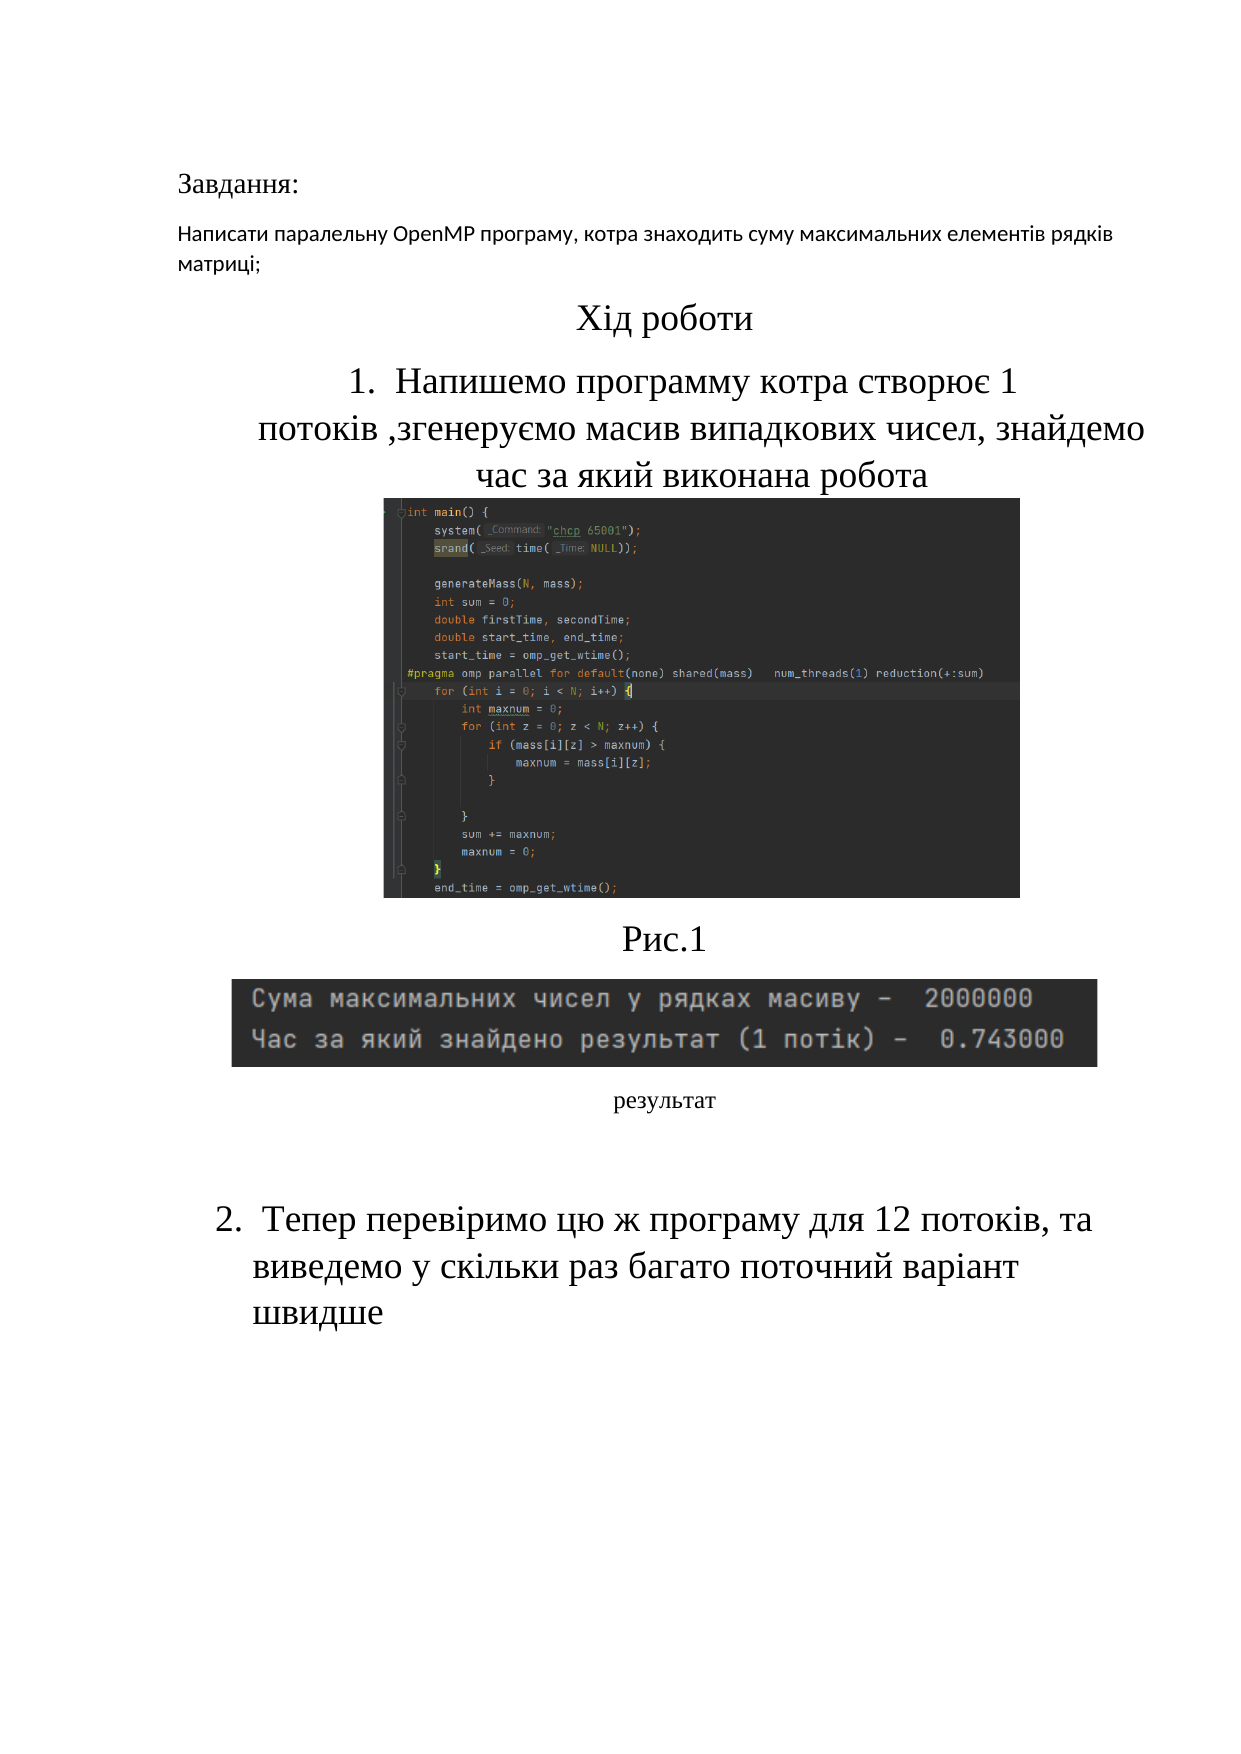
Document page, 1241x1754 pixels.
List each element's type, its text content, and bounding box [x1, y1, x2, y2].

text Хід роботи [177, 296, 1152, 339]
text Написати паралельну OpenMP програму, котра знаходить суму максимальних елементiв рядкiв матрицi; [177, 219, 1152, 277]
picture [231, 979, 1098, 1067]
list Напишемо программу котра створює 1 потоків ,згенеруємо масив випадкових чисел, знайдемо час за який виконана робота [215, 359, 1152, 495]
text результат [177, 1086, 1152, 1114]
picture [383, 498, 1020, 898]
text Рис.1 [177, 916, 1152, 959]
list Тепер перевіримо цю ж програму для 12 потоків, та виведемо у скільки раз багато поточний варіант швидше [215, 1197, 1152, 1333]
text Завдання: [177, 166, 1152, 199]
